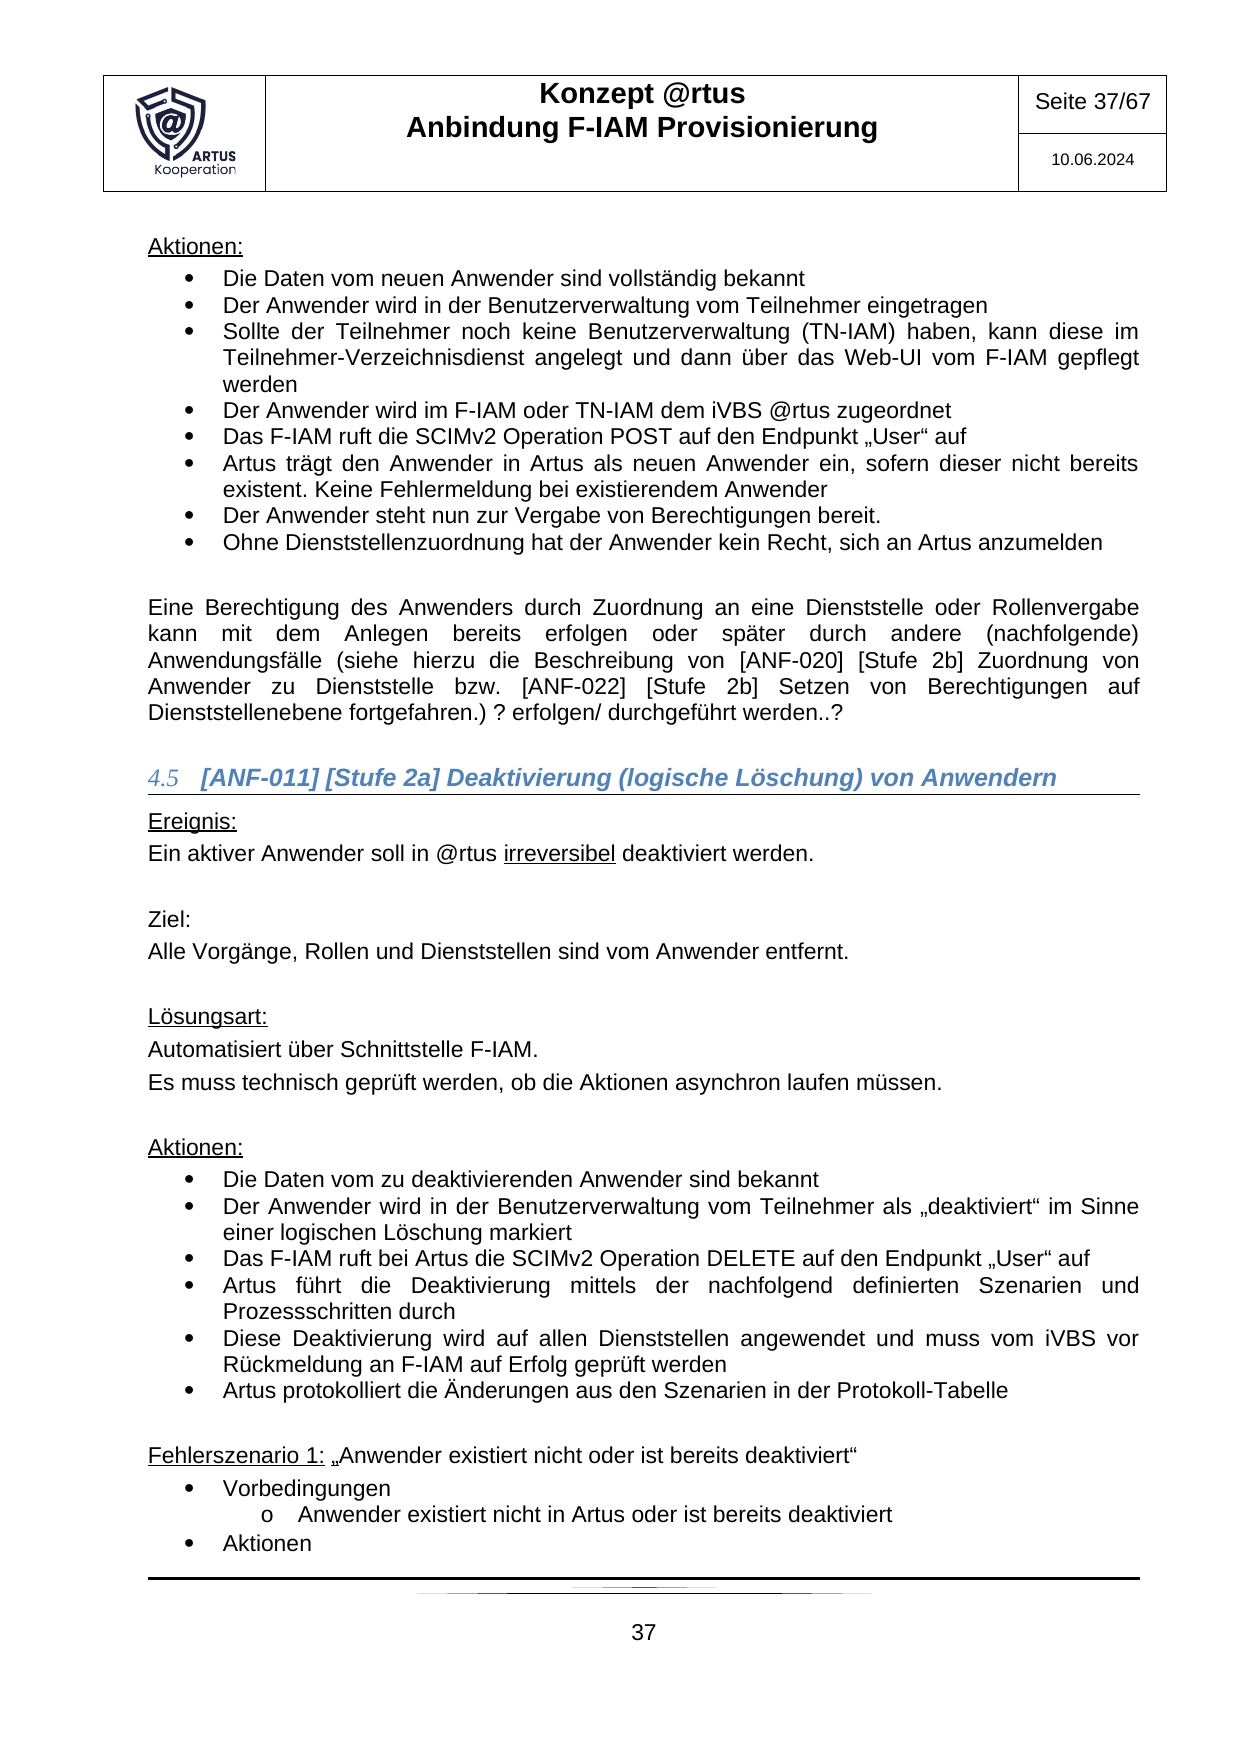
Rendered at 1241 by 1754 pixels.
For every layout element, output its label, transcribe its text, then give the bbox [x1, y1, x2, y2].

list Artus führt die Deaktivierung mittels der nachfolgend definierten Szenarien und Prozessschritten durch [185, 1272, 1140, 1324]
list Die Daten vom neuen Anwender sind vollständig bekannt [185, 265, 1140, 292]
text Aktionen: [148, 1134, 1140, 1160]
text Eine Berechtigung des Anwenders durch Zuordnung an eine Dienststelle oder Rollenvergabe kann mit dem Anlegen bereits erfolgen oder später durch andere (nachfolgende) Anwendungsfälle (siehe hierzu die Beschreibung von [ANF-020] [Stufe 2b] Zuordnung von Anwender zu Dienststelle bzw. [ANF-022] [Stufe 2b] Setzen von Berechtigungen auf Dienststellenebene fortgefahren.) ? erfolgen/ durchgeführt werden..? [148, 594, 1140, 726]
text Lösungsart: [148, 1003, 1140, 1030]
list Der Anwender wird in der Benutzerverwaltung vom Teilnehmer eingetragen [185, 292, 1140, 318]
text Fehlerszenario 1: „Anwender existiert nicht oder ist bereits deaktiviert“ [148, 1442, 1140, 1469]
list Anwender existiert nicht in Artus oder ist bereits deaktiviert [260, 1501, 1140, 1530]
list Ohne Dienststellenzuordnung hat der Anwender kein Recht, sich an Artus anzumelden [185, 529, 1140, 555]
list Artus trägt den Anwender in Artus als neuen Anwender ein, sofern dieser nicht bereits existent. Keine Fehlermeldung bei existierendem Anwender [185, 450, 1140, 502]
list Der Anwender wird im F-IAM oder TN-IAM dem iVBS @rtus zugeordnet [185, 397, 1140, 423]
list Artus protokolliert die Änderungen aus den Szenarien in der Protokoll-Tabelle [185, 1377, 1140, 1403]
text Ziel: [148, 906, 1140, 932]
list Der Anwender steht nun zur Vergabe von Berechtigungen bereit. [185, 502, 1140, 529]
list Aktionen [185, 1530, 1140, 1556]
text Alle Vorgänge, Rollen und Dienststellen sind vom Anwender entfernt. [148, 938, 1140, 964]
list Das F-IAM ruft bei Artus die SCIMv2 Operation DELETE auf den Endpunkt „User“ auf [185, 1245, 1140, 1272]
list Der Anwender wird in der Benutzerverwaltung vom Teilnehmer als „deaktiviert“ im Sinne einer logischen Löschung markiert [185, 1193, 1140, 1245]
list Sollte der Teilnehmer noch keine Benutzerverwaltung (TN-IAM) haben, kann diese im Teilnehmer-Verzeichnisdienst angelegt und dann über das Web-UI vom F-IAM gepflegt werden [185, 318, 1140, 397]
picture [133, 85, 236, 178]
text Ereignis: [148, 808, 1140, 834]
list Diese Deaktivierung wird auf allen Dienststellen angewendet und muss vom iVBS vor Rückmeldung an F-IAM auf Erfolg geprüft werden [185, 1324, 1140, 1377]
text Ein aktiver Anwender soll in @rtus irreversibel deaktiviert werden. [148, 840, 1140, 867]
list Vorbedingungen [185, 1475, 1140, 1501]
text Aktionen: [148, 233, 1140, 259]
text Automatisiert über Schnittstelle F-IAM. [148, 1036, 1140, 1062]
list Das F-IAM ruft die SCIMv2 Operation POST auf den Endpunkt „User“ auf [185, 423, 1140, 450]
list Die Daten vom zu deaktivierenden Anwender sind bekannt [185, 1166, 1140, 1193]
text Es muss technisch geprüft werden, ob die Aktionen asynchron laufen müssen. [148, 1068, 1140, 1095]
subtitle [ANF-011] [Stufe 2a] Deaktivierung (logische Löschung) von Anwendern [148, 763, 1140, 794]
